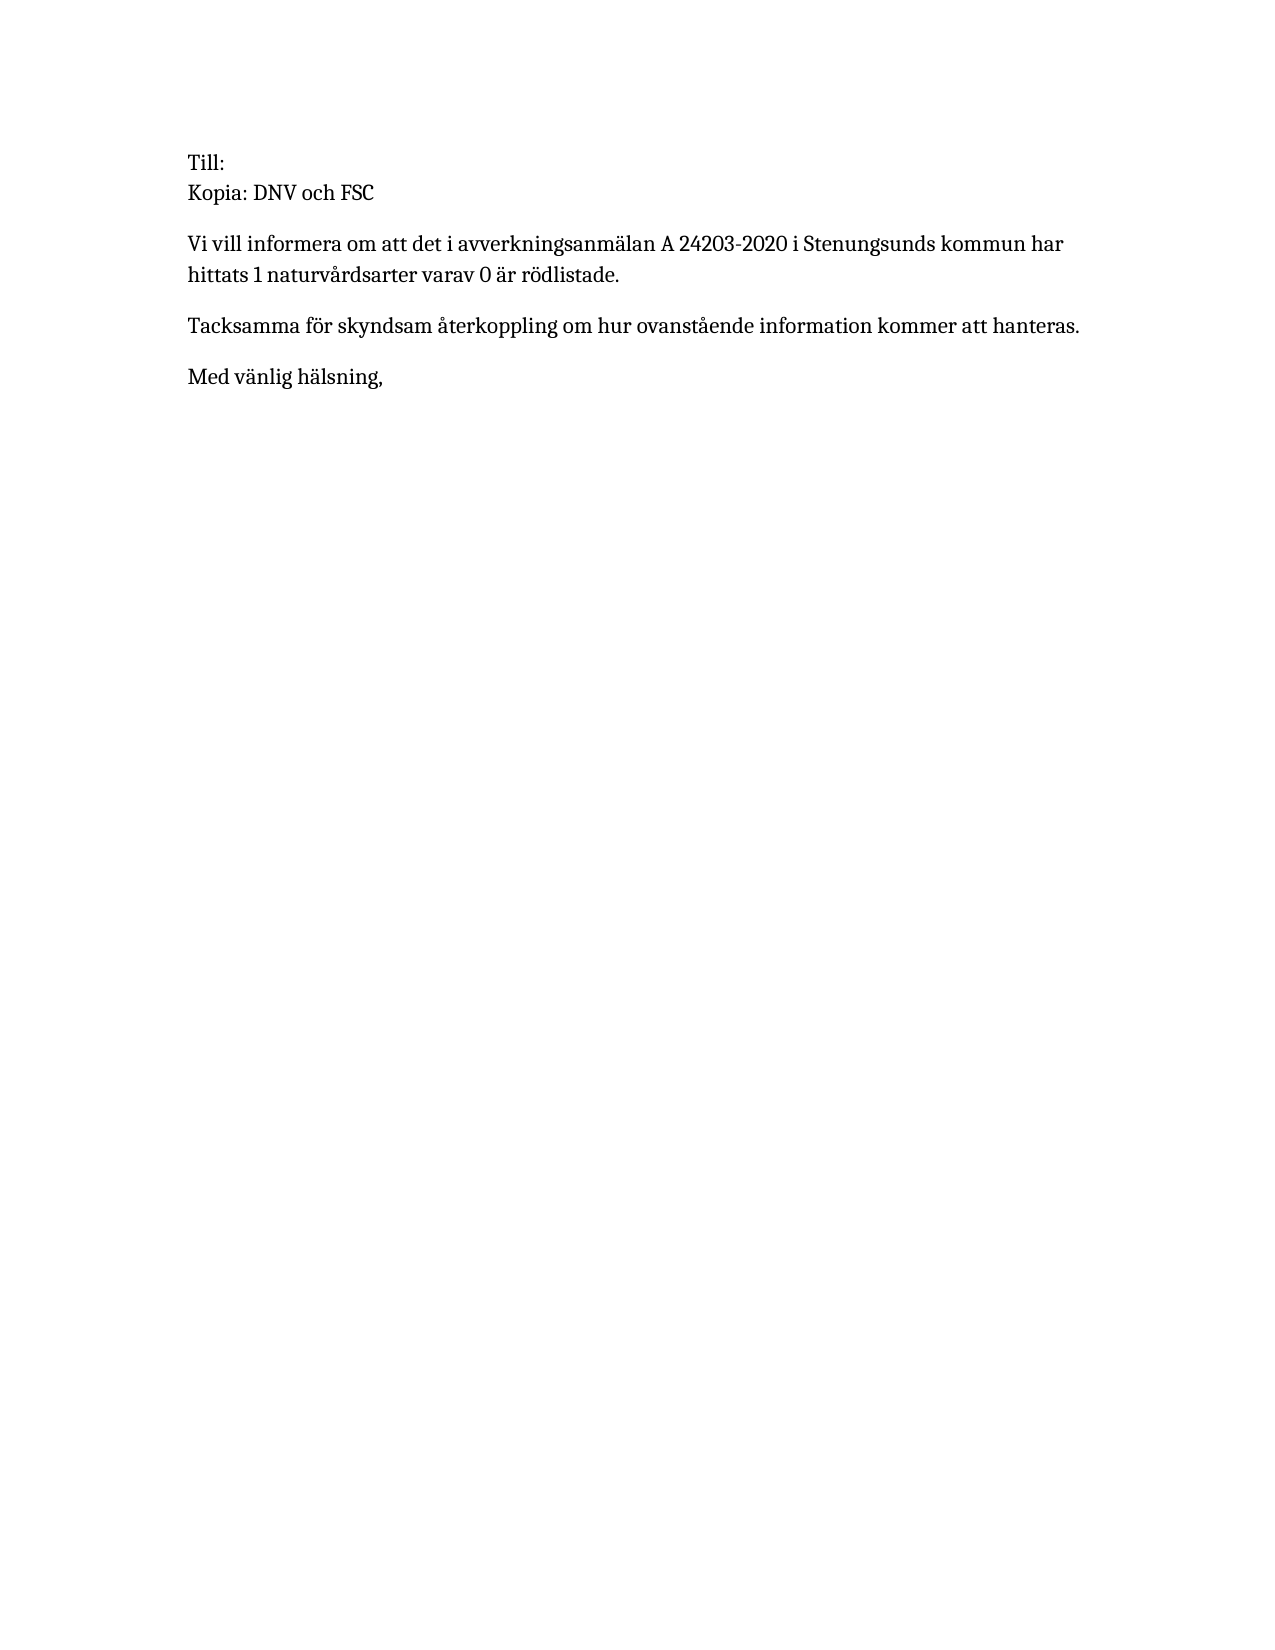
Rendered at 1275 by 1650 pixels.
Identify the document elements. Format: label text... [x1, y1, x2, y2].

text Till: Kopia: DNV och FSC [187, 150, 1087, 207]
text Med vänlig hälsning, [187, 363, 1087, 420]
text Tacksamma för skyndsam återkoppling om hur ovanstående information kommer att hanteras. [187, 312, 1087, 339]
text Vi vill informera om att det i avverkningsanmälan A 24203-2020 i Stenungsunds kommun har hittats 1 naturvårdsarter varav 0 är rödlistade. [187, 231, 1087, 288]
